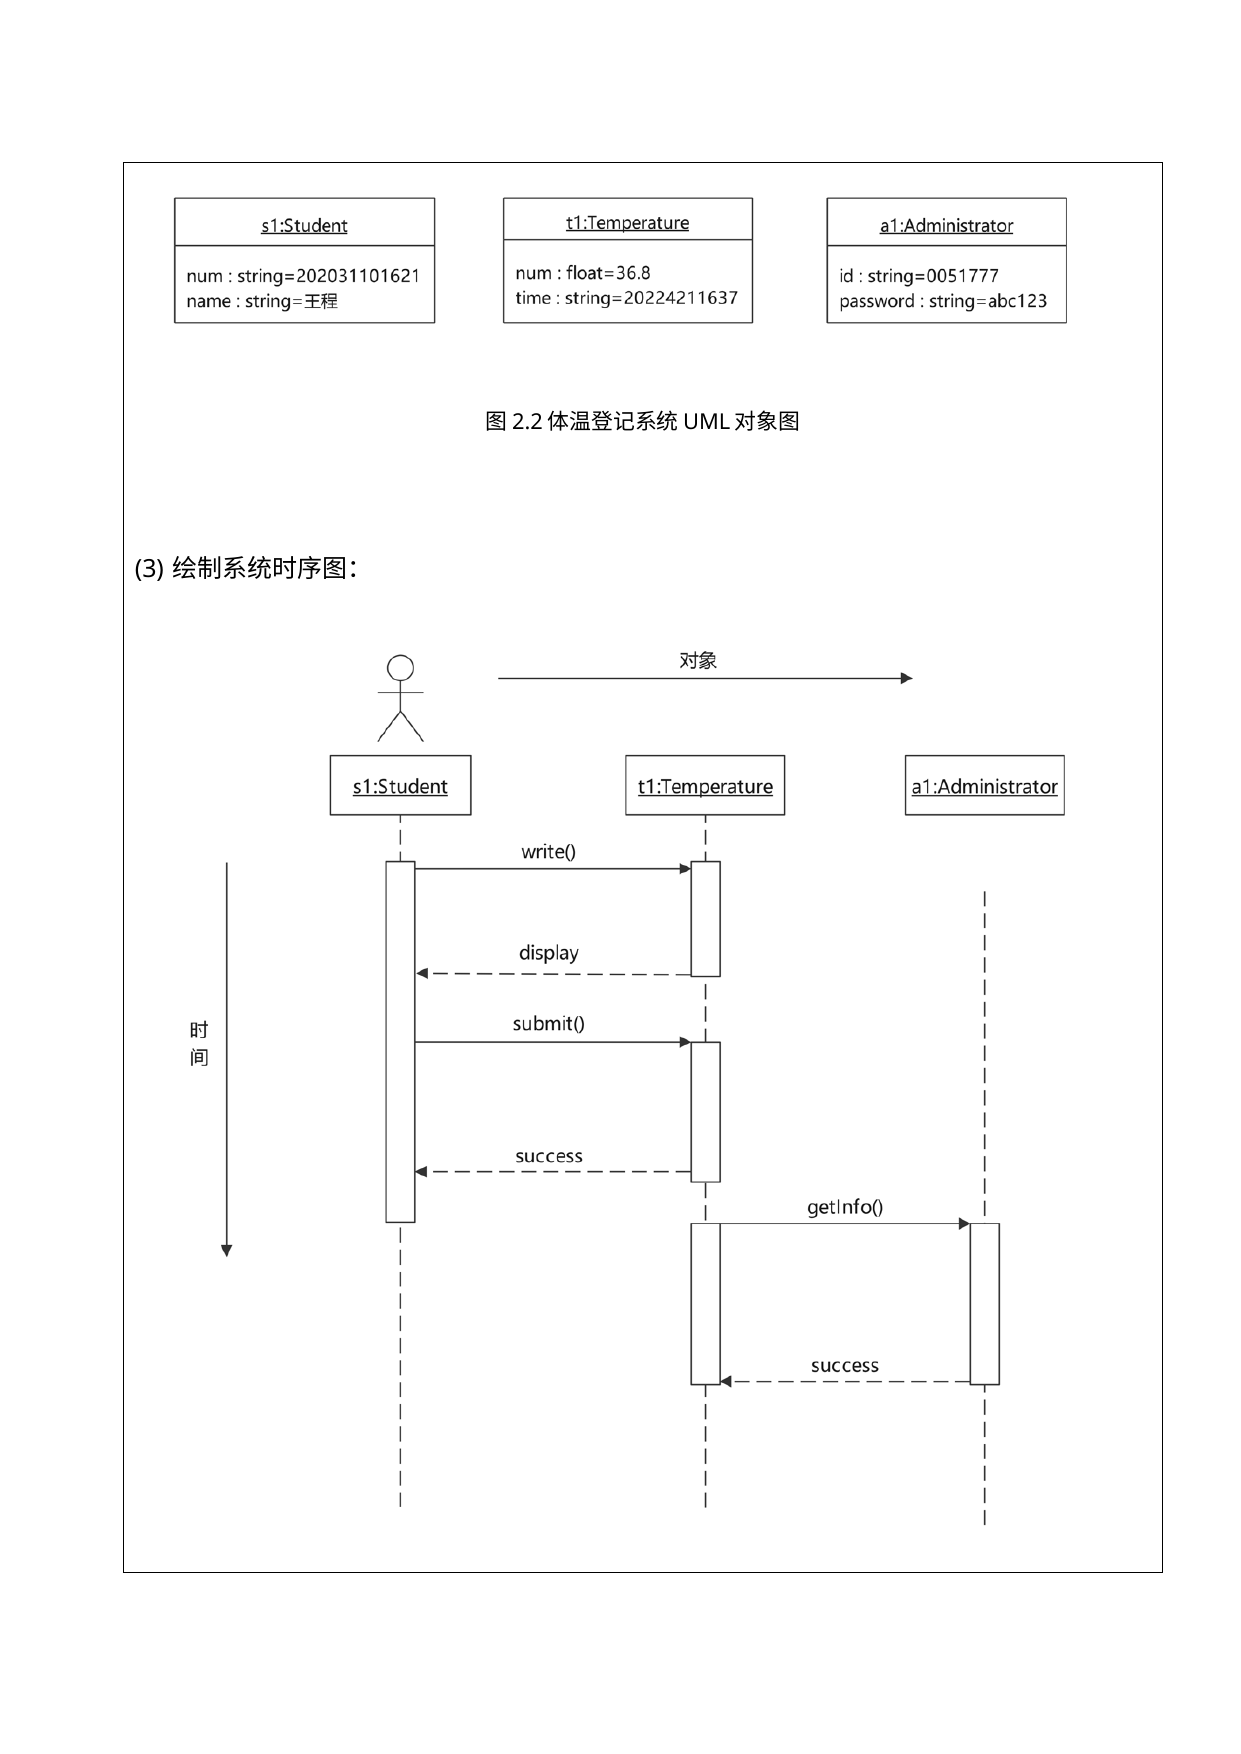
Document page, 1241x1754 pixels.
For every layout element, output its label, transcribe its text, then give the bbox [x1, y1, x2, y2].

picture [146, 617, 1140, 1548]
picture [134, 163, 1143, 367]
